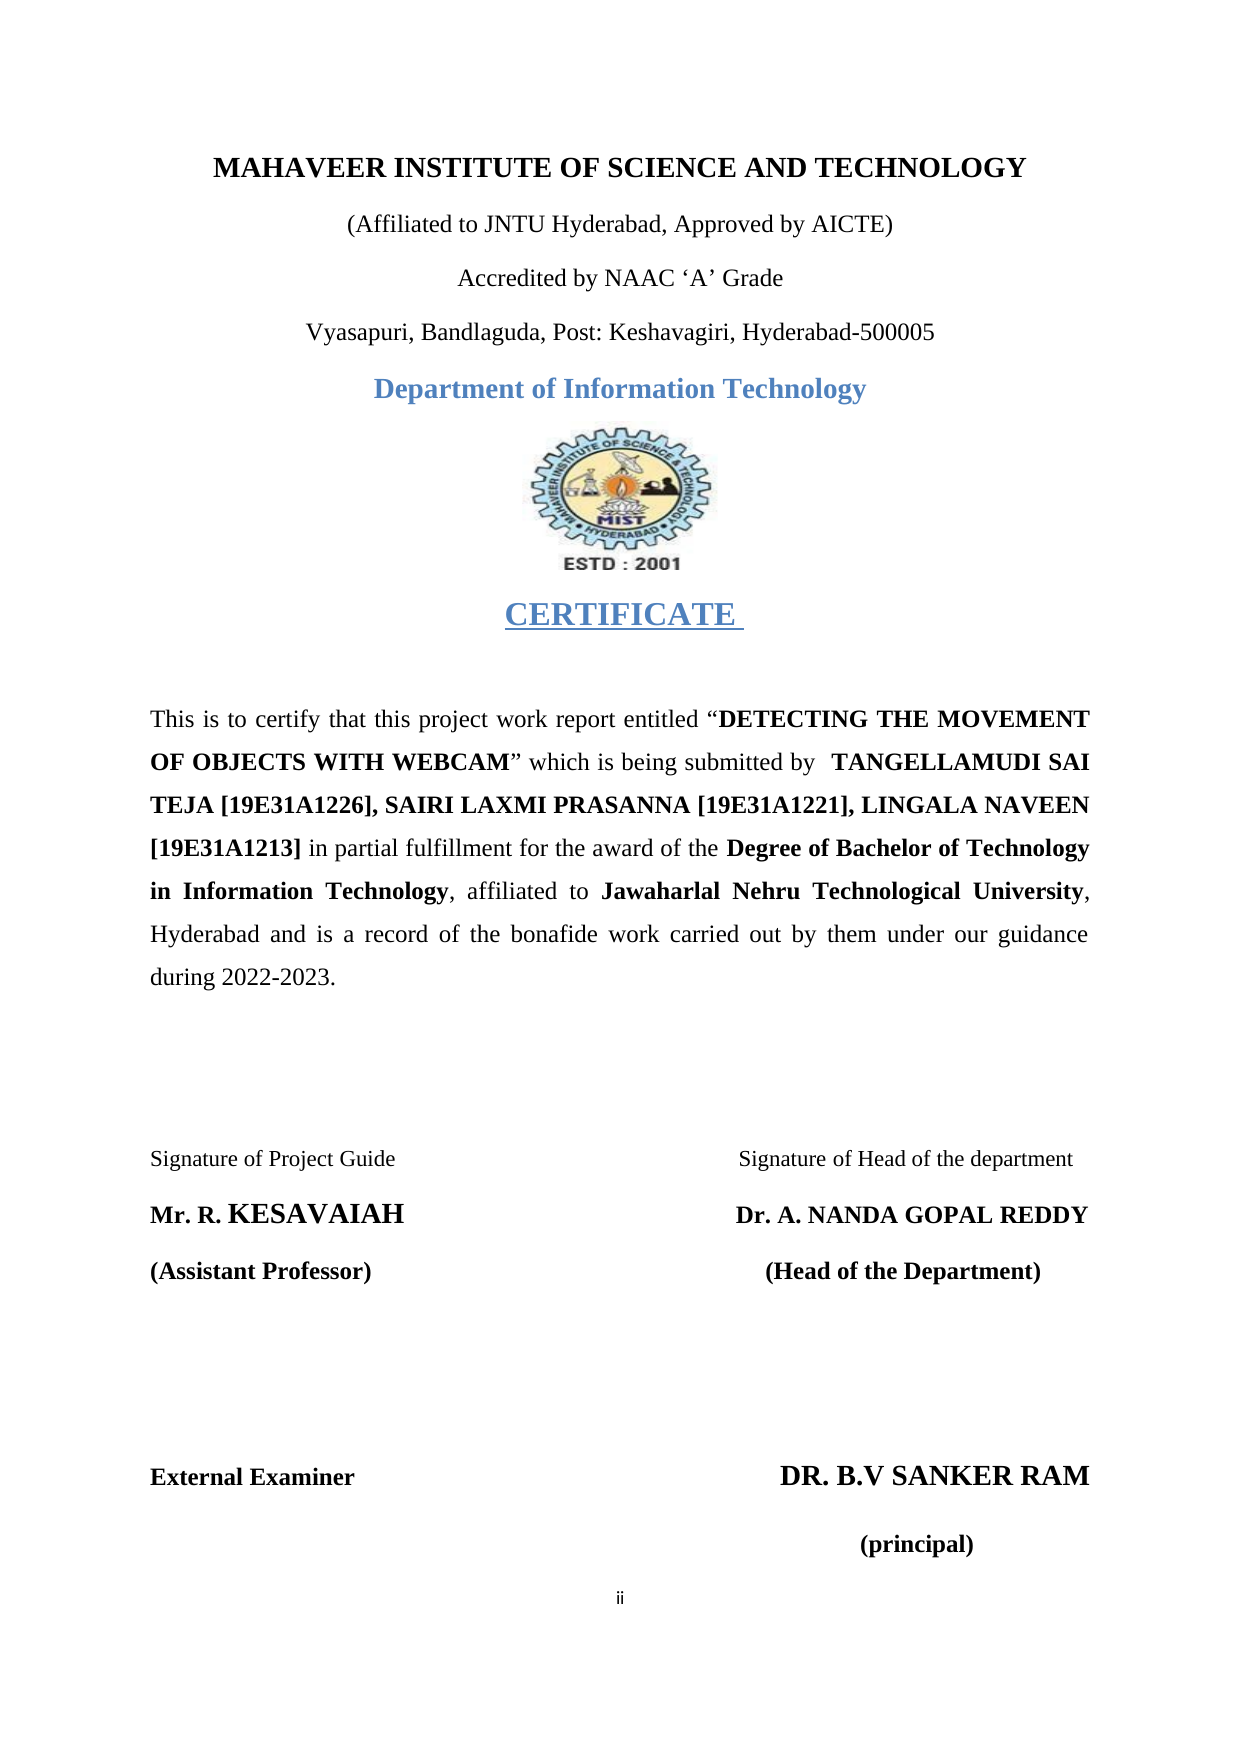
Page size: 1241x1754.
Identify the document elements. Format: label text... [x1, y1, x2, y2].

text (principal) [150, 1529, 1090, 1558]
text This is to certify that this project work report entitled “DETECTING THE MOVEMENT OF OBJECTS WITH WEBCAM” which is being submitted by TANGELLAMUDI SAI TEJA [19E31A1226], SAIRI LAXMI PRASANNA [19E31A1221], LINGALA NAVEEN [19E31A1213] in partial fulfillment for the award of the Degree of Bachelor of Technology in Information Technology, affiliated to Jawaharlal Nehru Technological University, Hyderabad and is a record of the bonafide work carried out by them under our guidance during 2022-2023. [150, 704, 1090, 991]
subtitle Department of Information Technology [150, 371, 1090, 404]
text Vyasapuri, Bandlaguda, Post: Keshavagiri, Hyderabad-500005 [150, 317, 1090, 346]
text Signature of Project Guide Signature of Head of the department [150, 1145, 1090, 1171]
text External Examiner DR. B.V SANKER RAM [150, 1458, 1090, 1492]
picture [522, 421, 719, 570]
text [150, 209, 1090, 238]
text CERTIFICATE [150, 595, 1090, 633]
text Mr. R. KESAVAIAH Dr. A. NANDA GOPAL REDDY [150, 1197, 1090, 1230]
text (Assistant Professor) (Head of the Department) [150, 1256, 1090, 1285]
text Accredited by NAAC ‘A’ Grade [150, 263, 1090, 292]
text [150, 150, 1090, 183]
